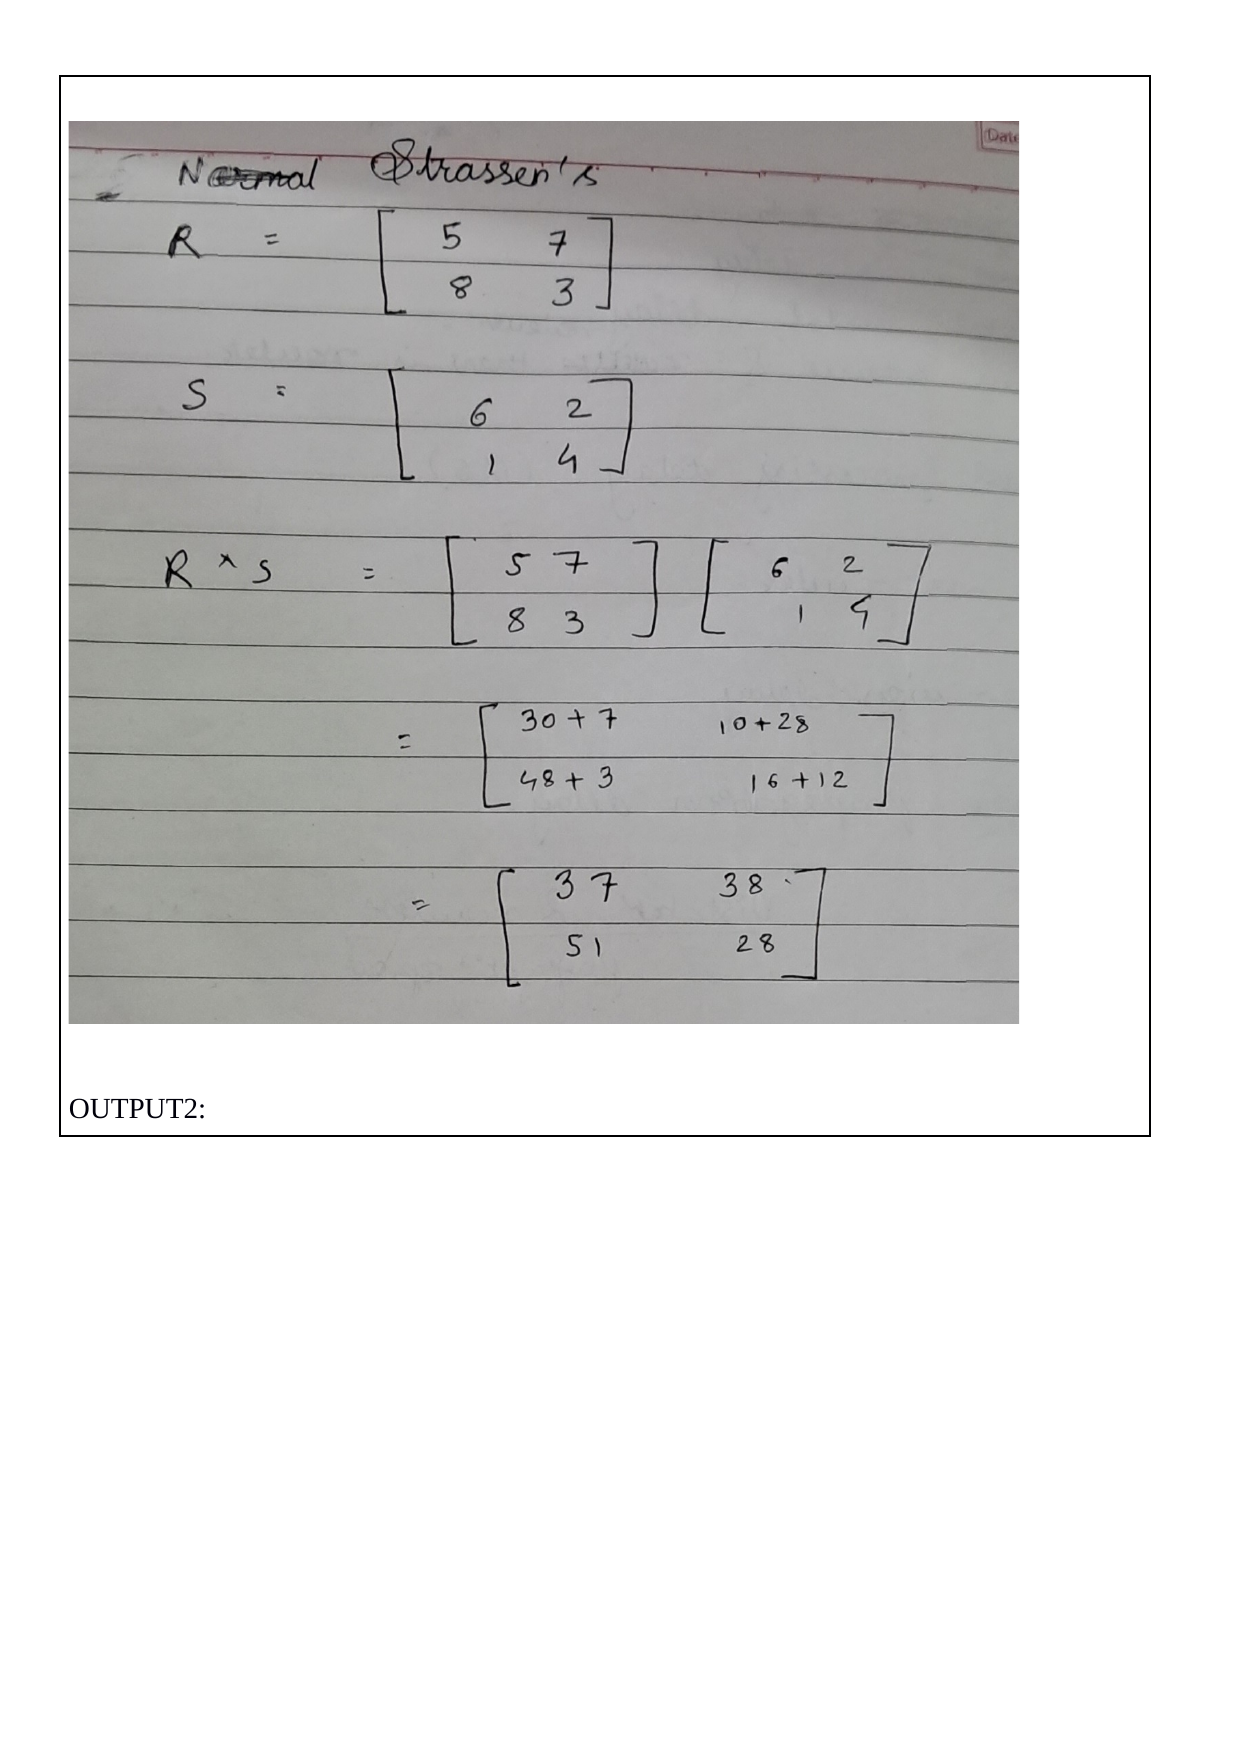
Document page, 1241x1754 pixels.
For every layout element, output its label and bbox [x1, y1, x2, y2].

picture [68, 121, 1020, 1024]
table_cell [61, 77, 1149, 1135]
